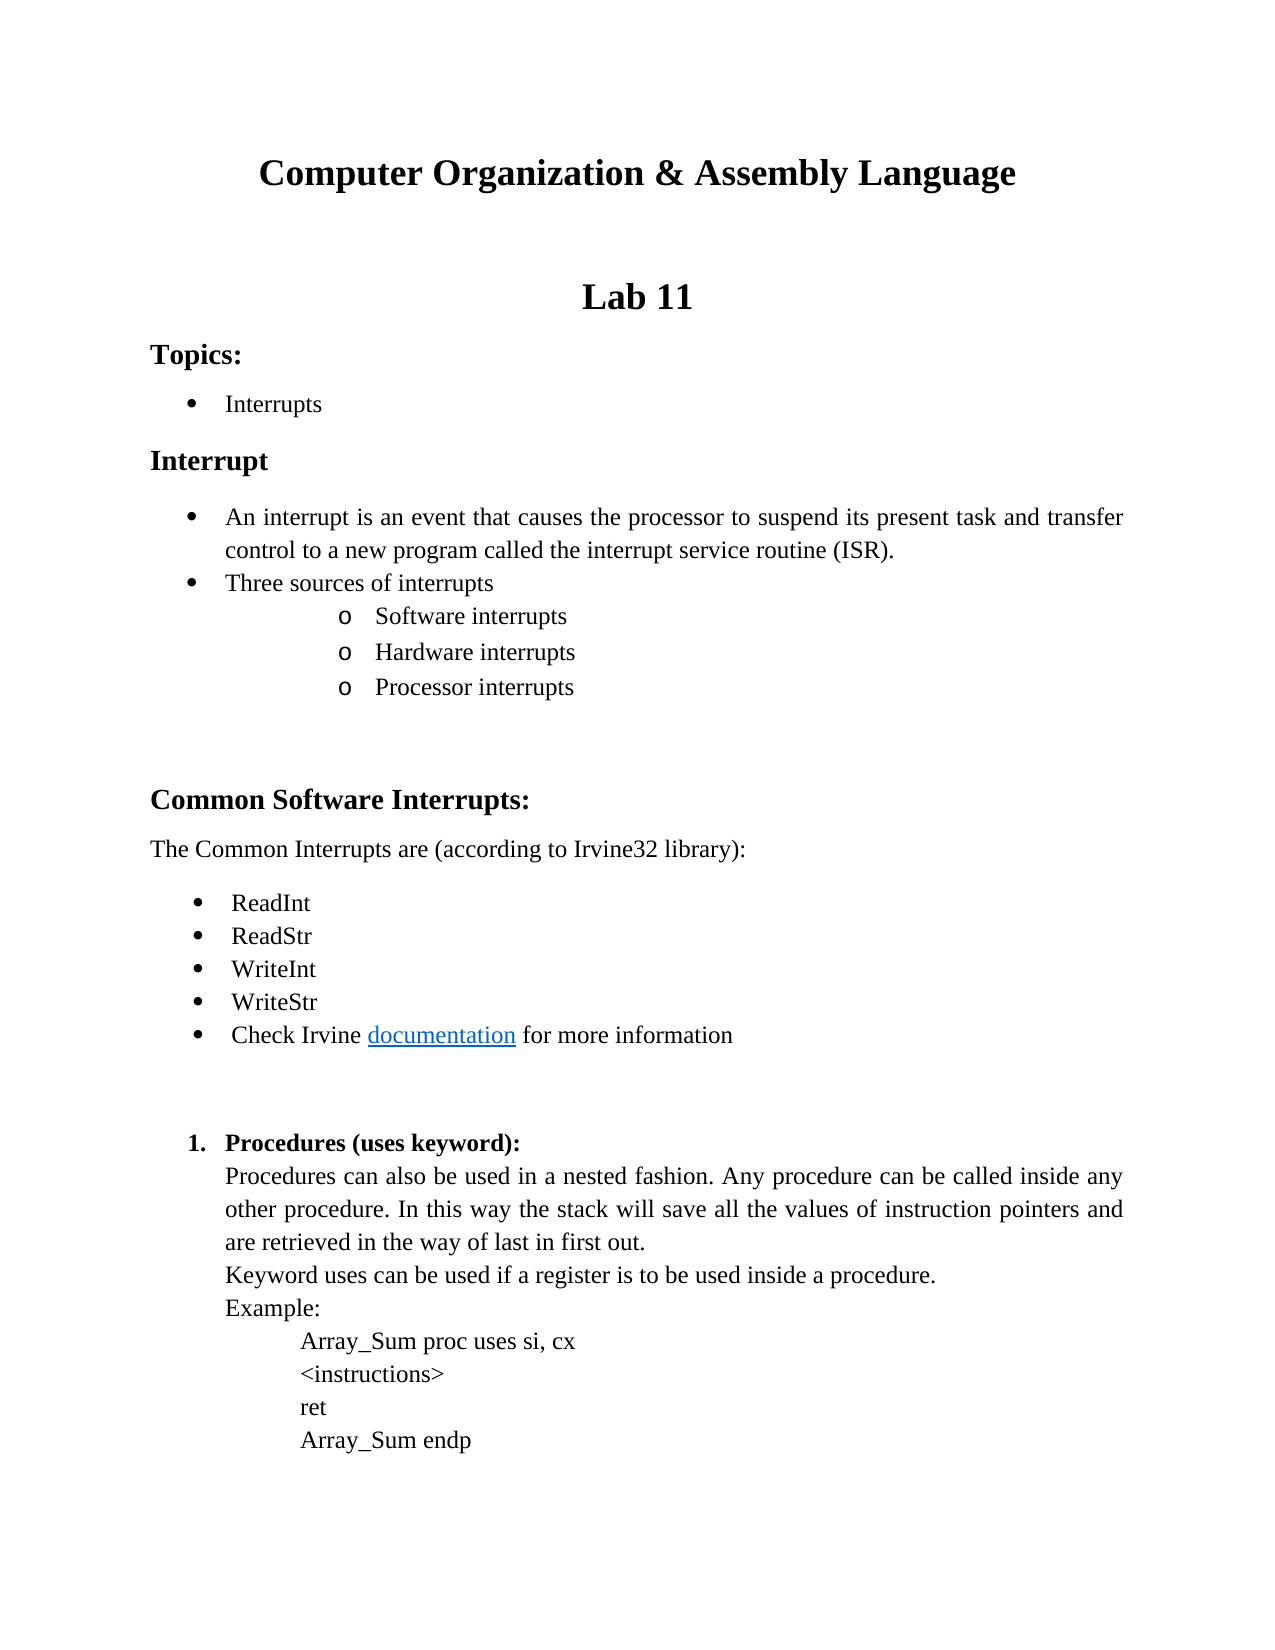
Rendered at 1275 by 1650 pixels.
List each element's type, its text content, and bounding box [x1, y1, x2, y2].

list Interrupts [187, 389, 1125, 418]
list Software interrupts [337, 601, 1125, 632]
list An interrupt is an event that causes the processor to suspend its present task and transfer control to a new program called the interrupt service routine (ISR). [187, 502, 1125, 564]
list Array_Sum proc uses si, cx [225, 1326, 1125, 1355]
list <instructions> [225, 1359, 1125, 1388]
list WriteStr [194, 987, 1125, 1016]
text The Common Interrupts are (according to Irvine32 library): [150, 834, 1125, 863]
list ReadStr [194, 921, 1125, 950]
list Procedures can also be used in a nested fashion. Any procedure can be called inside any other procedure. In this way the stack will save all the values of instruction pointers and are retrieved in the way of last in first out. [225, 1161, 1125, 1256]
list Example: [225, 1293, 1125, 1322]
list ret [225, 1392, 1125, 1421]
list Check Irvine documentation for more information [194, 1020, 1125, 1049]
list Processor interrupts [337, 672, 1125, 703]
list Three sources of interrupts [187, 568, 1125, 597]
list Keyword uses can be used if a register is to be used inside a procedure. [225, 1260, 1125, 1289]
text Interrupt [150, 443, 1125, 476]
text Common Software Interrupts: [150, 782, 1125, 816]
list ReadInt [194, 888, 1125, 917]
text Lab 11 [150, 274, 1125, 318]
list Procedures (uses keyword): [187, 1128, 1125, 1157]
text Topics: [150, 337, 1125, 370]
text Computer Organization & Assembly Language [150, 150, 1125, 193]
list WriteInt [194, 954, 1125, 983]
list Hardware interrupts [337, 637, 1125, 668]
list Array_Sum endp [225, 1425, 1125, 1454]
